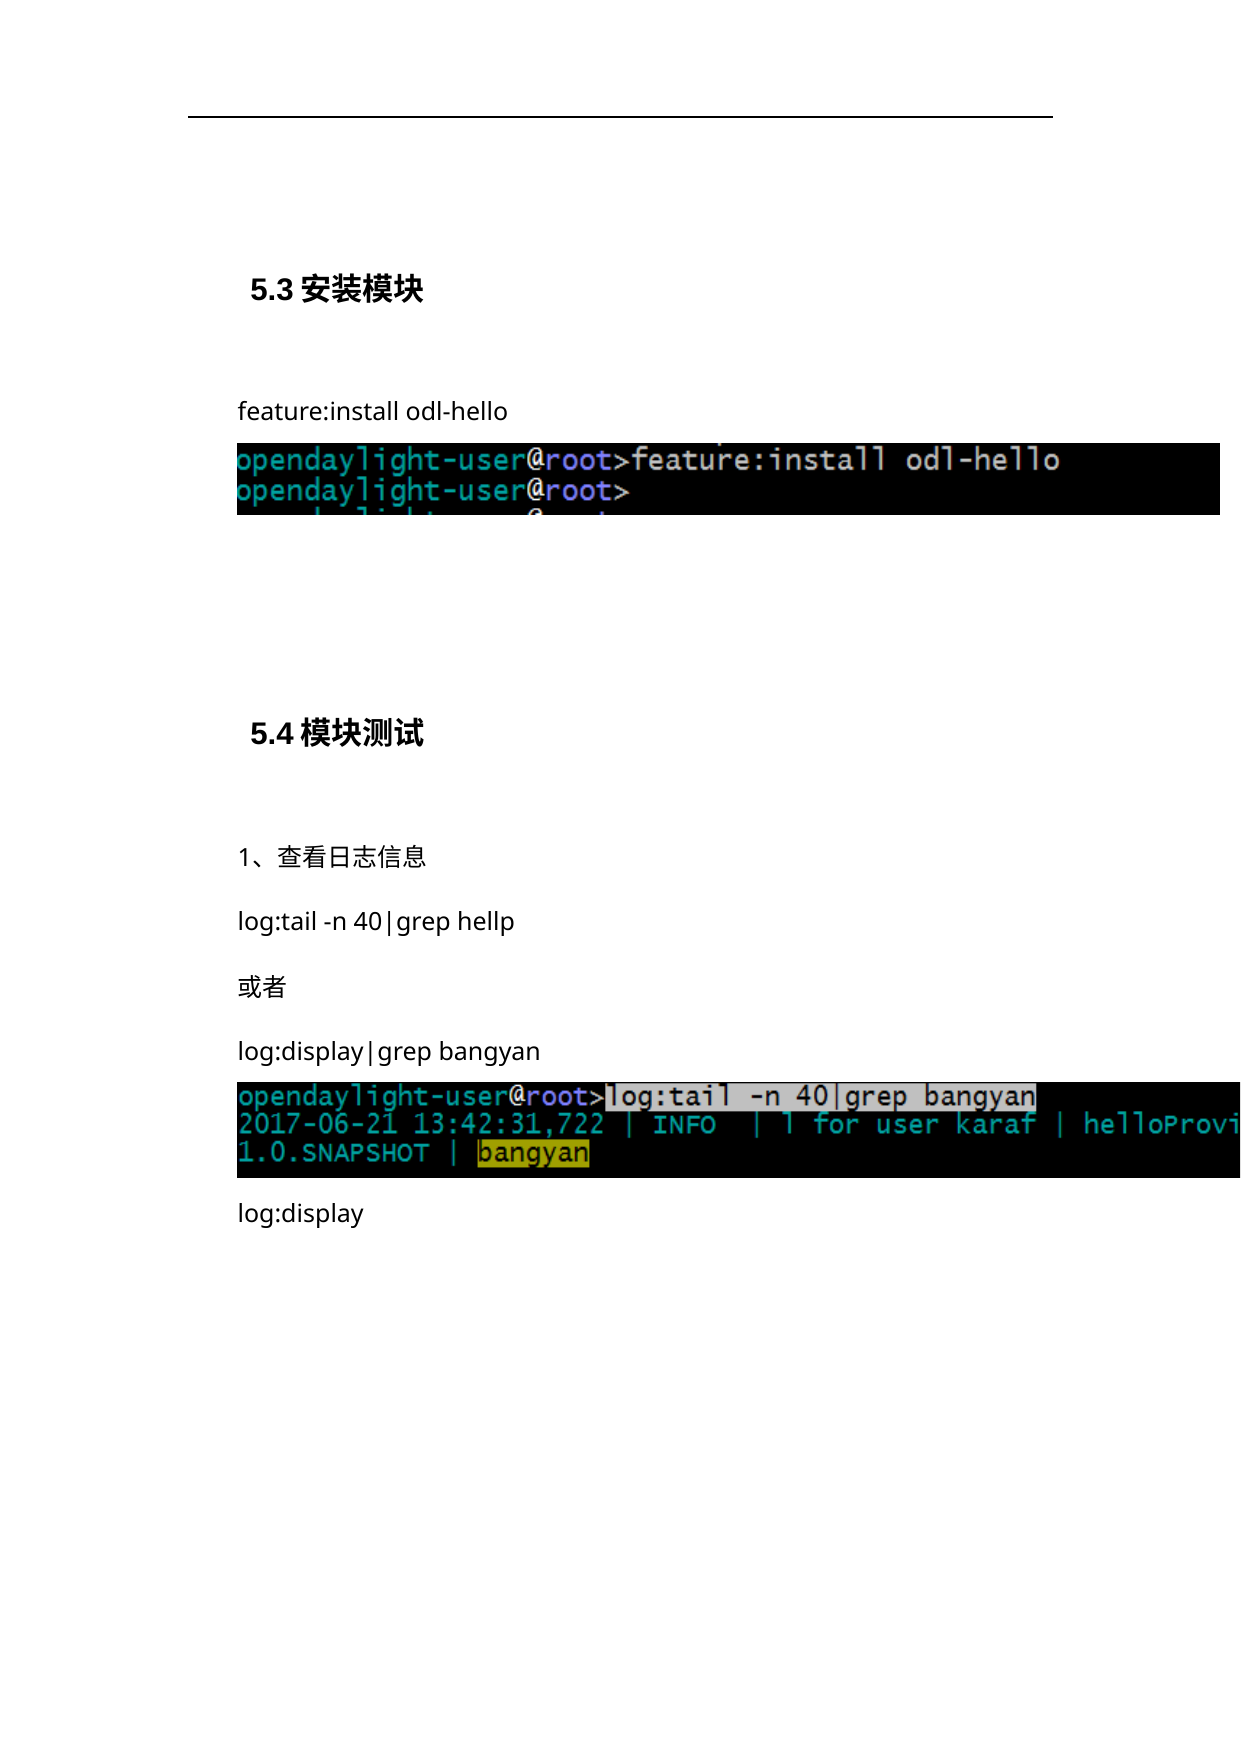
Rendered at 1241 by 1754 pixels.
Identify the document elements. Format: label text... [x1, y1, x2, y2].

text 或者 [187, 953, 1053, 1018]
text feature:install odl-hello [187, 379, 1053, 444]
picture [237, 1082, 1241, 1178]
text log:tail -n 40|grep hellp [187, 888, 1053, 953]
subtitle 5.3安装模块 [187, 254, 1053, 319]
subtitle 5.4模块测试 [187, 698, 1053, 763]
text log:display [187, 1180, 1053, 1245]
text 1、查看日志信息 [187, 823, 1053, 888]
picture [237, 443, 1220, 515]
text log:display|grep bangyan [187, 1018, 1053, 1083]
